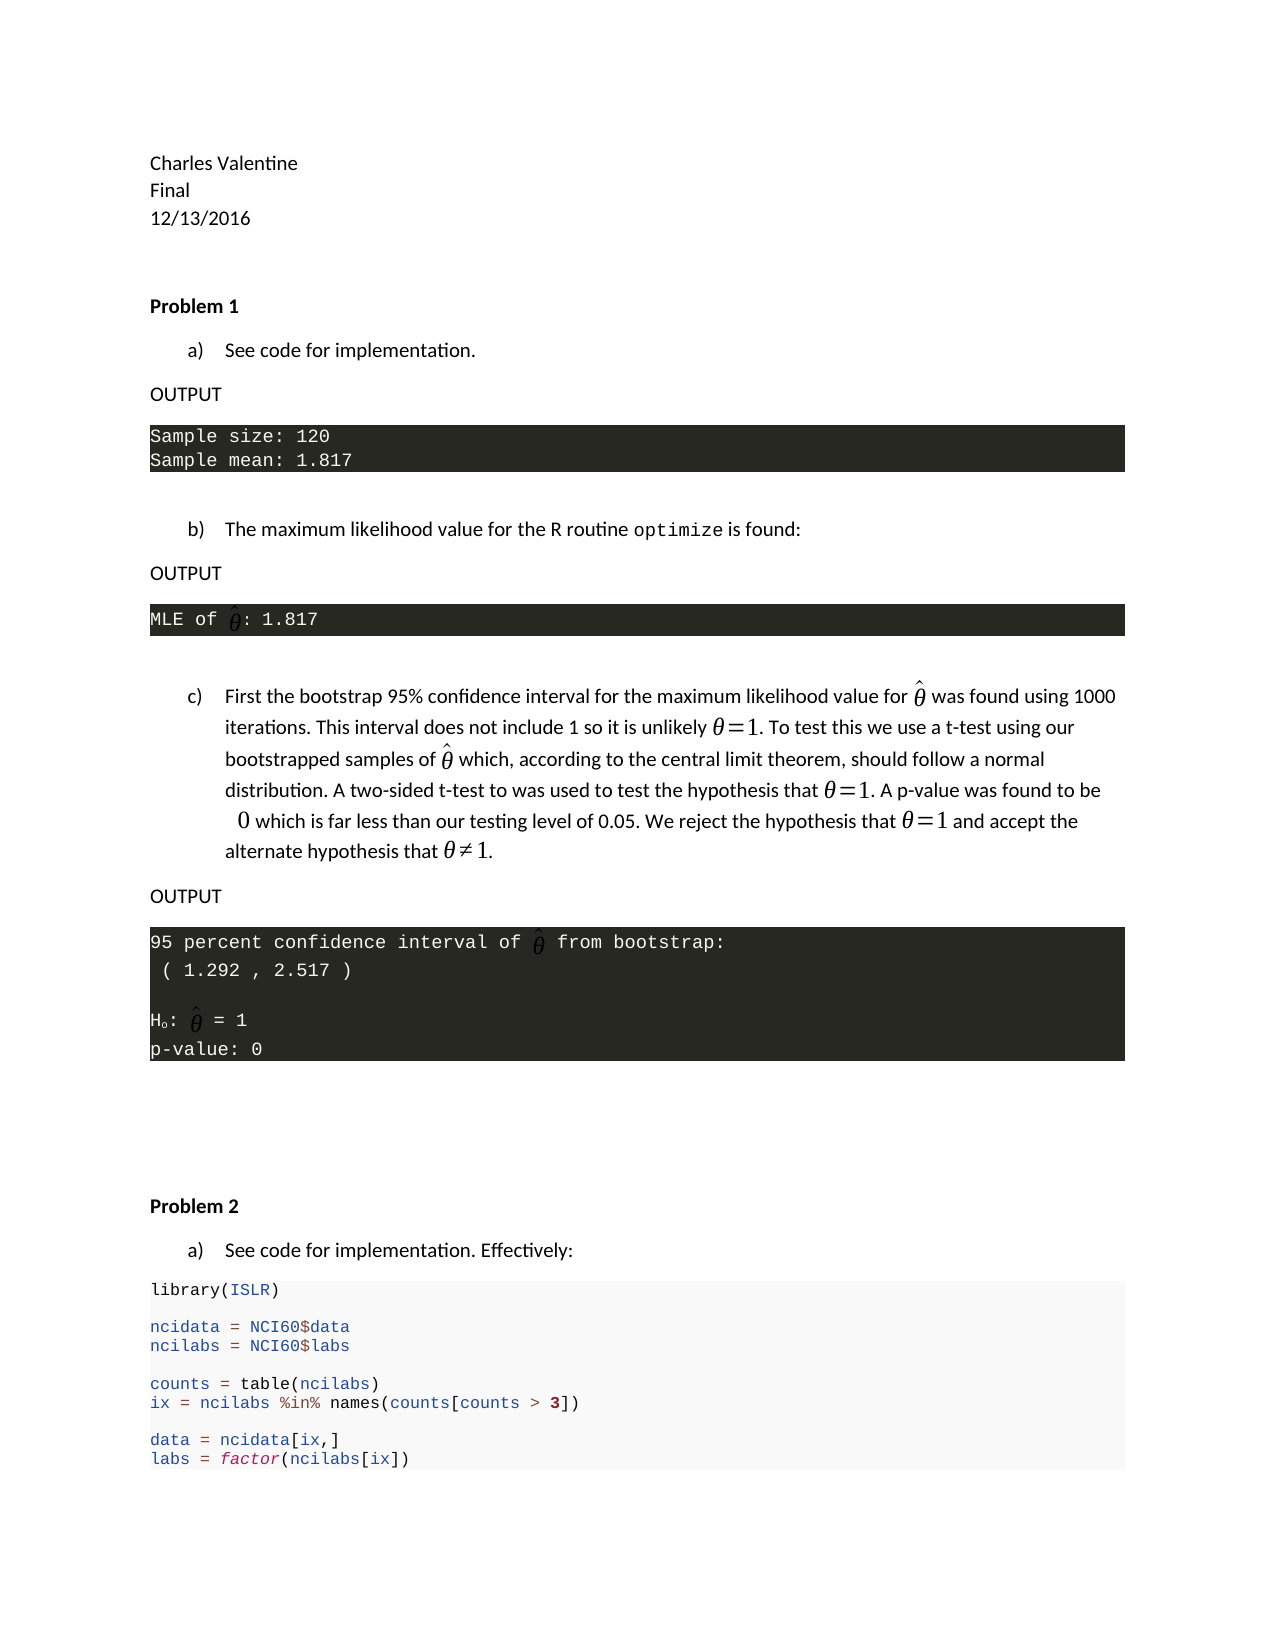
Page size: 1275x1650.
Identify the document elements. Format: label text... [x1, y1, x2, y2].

text Ho: = 1 [150, 1006, 1125, 1037]
text Problem 1 [150, 293, 1125, 318]
text OUTPUT [150, 381, 1125, 406]
text data = ncidata[ix,] [150, 1432, 1125, 1451]
text Problem 2 [150, 1193, 1125, 1218]
list See code for implementation. [187, 337, 1125, 362]
text ( 1.292 , 2.517 ) [150, 959, 1125, 982]
text OUTPUT [150, 883, 1125, 909]
text OUTPUT [150, 561, 1125, 586]
list First the bootstrap 95% confidence interval for the maximum likelihood value for was found using 1000 iterations. This interval does not include 1 so it is unlikely . To test this we use a t-test using our bootstrapped samples of which, according to the central limit theorem, should follow a normal distribution. A two-sided t-test to was used to test the hypothesis that . A p-value was found to be which is far less than our testing level of 0.05. We reject the hypothesis that and accept the alternate hypothesis that . [187, 680, 1125, 865]
text Sample size: 120 [150, 425, 1125, 448]
text MLE of : 1.817 [150, 604, 1125, 636]
text ncidata = NCI60$data [150, 1319, 1125, 1338]
text p-value: 0 [150, 1037, 1125, 1061]
text 95 percent confidence interval of from bootstrap: [150, 927, 1125, 959]
text Charles Valentine Final 12/13/2016 [150, 150, 1125, 230]
text library(ISLR) [150, 1281, 1125, 1300]
list See code for implementation. Effectively: [187, 1237, 1125, 1262]
text Sample mean: 1.817 [150, 448, 1125, 472]
text counts = table(ncilabs) [150, 1375, 1125, 1394]
text labs = factor(ncilabs[ix]) [150, 1451, 1125, 1469]
text ix = ncilabs %in% names(counts[counts > 3]) [150, 1394, 1125, 1413]
text ncilabs = NCI60$labs [150, 1338, 1125, 1356]
list The maximum likelihood value for the R routine optimize is found: [187, 516, 1125, 542]
